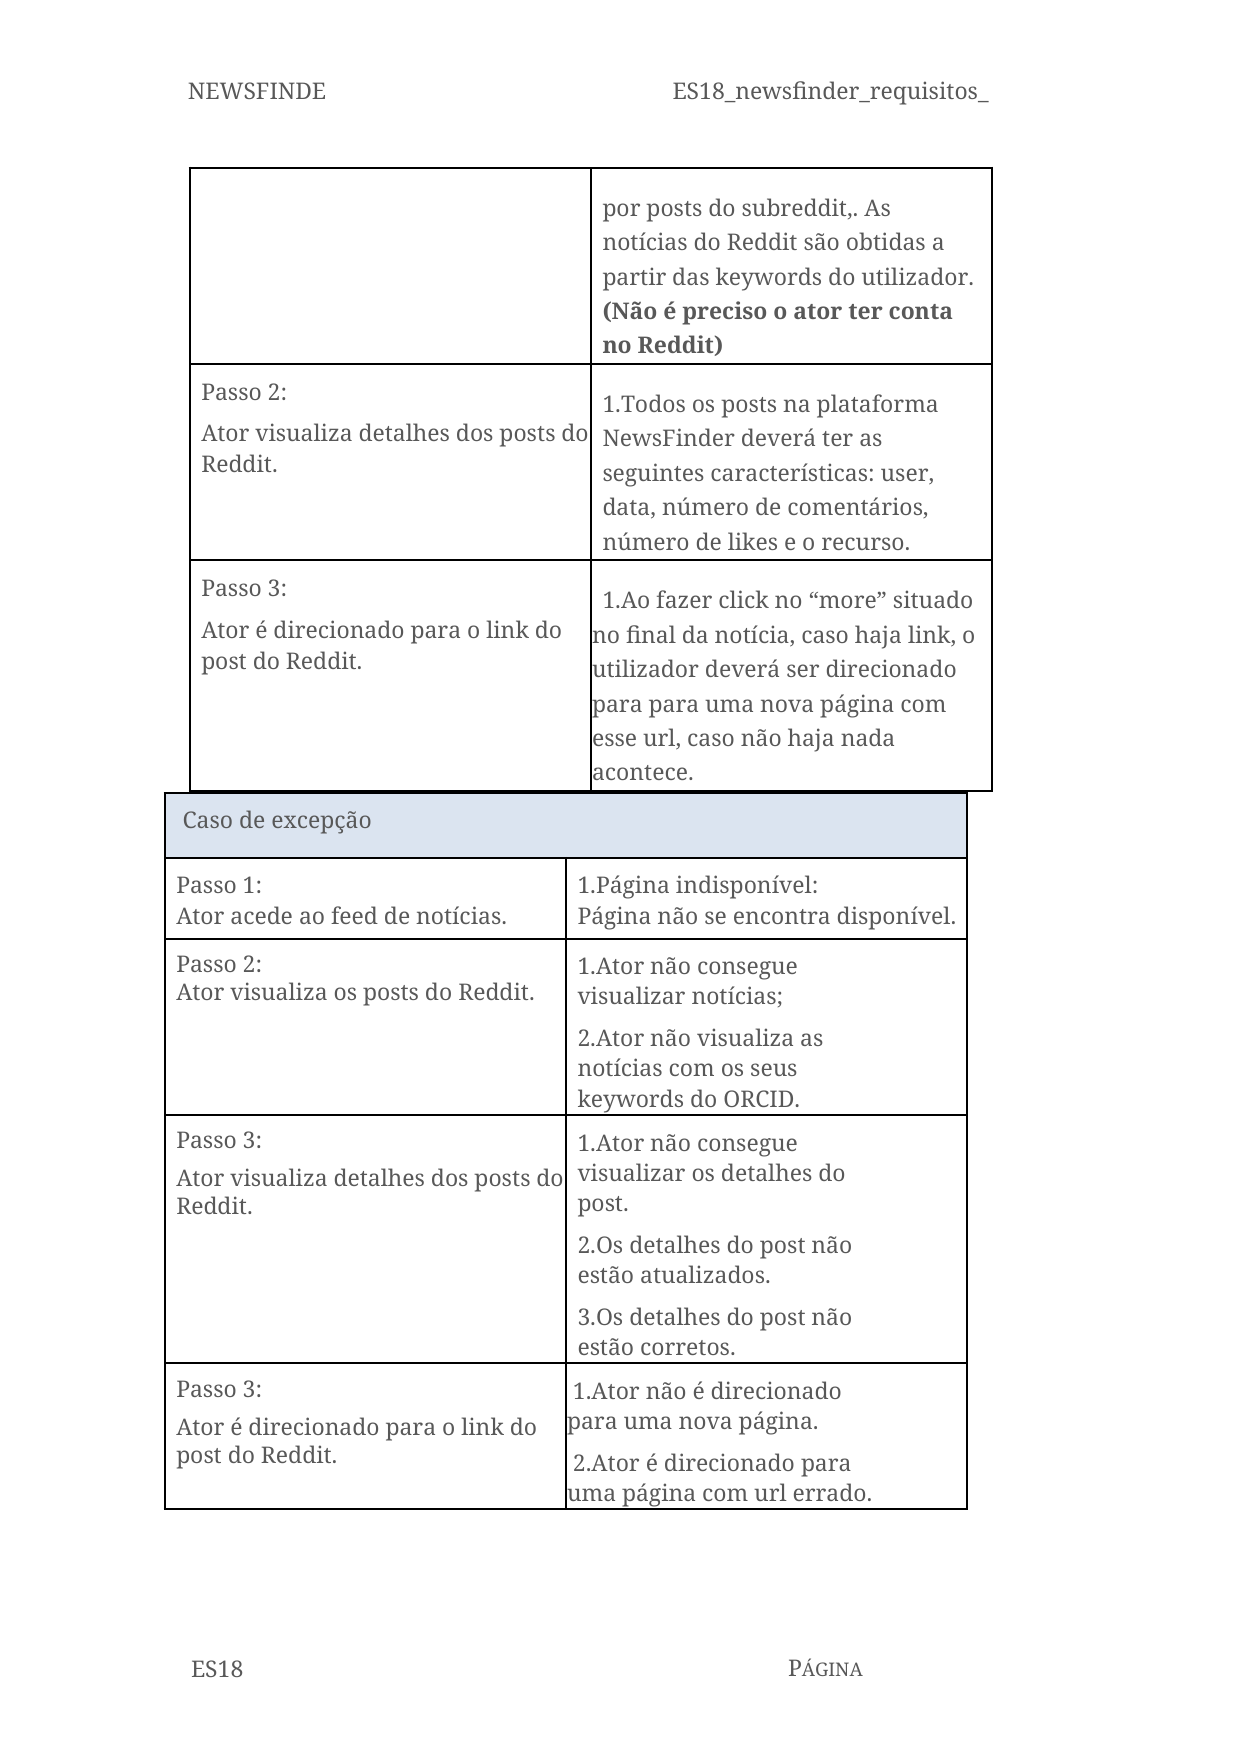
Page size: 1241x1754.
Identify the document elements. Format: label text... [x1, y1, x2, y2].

table_cell 1.Página indisponível: Página não se encontra disponível. [567, 859, 966, 937]
table_header Caso de excepção [166, 794, 966, 857]
table_cell 1.Ator não consegue visualizar notícias; 2.Ator não visualiza as notícias com os seus keywords do ORCID. [567, 940, 966, 1114]
table_cell 1.Todos os posts na plataforma NewsFinder deverá ter as seguintes características: user, data, número de comentários, número de likes e o recurso. [592, 365, 991, 559]
table_cell Passo 3: Ator é direcionado para o link do post do Reddit. [166, 1364, 565, 1508]
table_cell 1.Ao fazer click no “more” situado no final da notícia, caso haja link, o utilizador deverá ser direcionado para para uma nova página com esse url, caso não haja nada acontece. [592, 561, 991, 790]
table_cell Passo 2: Ator visualiza detalhes dos posts do Reddit. [191, 365, 590, 559]
table_cell Passo 3: Ator é direcionado para o link do post do Reddit. [191, 561, 590, 790]
table_cell 1.Ator não é direcionado para uma nova página. 2.Ator é direcionado para uma página com url errado. [567, 1364, 966, 1508]
table_cell Passo 2: Ator visualiza os posts do Reddit. [166, 940, 565, 1114]
table_cell 1.Ator não consegue visualizar os detalhes do post. 2.Os detalhes do post não estão atualizados. 3.Os detalhes do post não estão corretos. [567, 1116, 966, 1362]
table_cell Passo 1: Ator acede ao feed de notícias. [166, 859, 565, 937]
table_cell Passo 3: Ator visualiza detalhes dos posts do Reddit. [166, 1116, 565, 1362]
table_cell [191, 169, 590, 363]
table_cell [592, 169, 991, 363]
